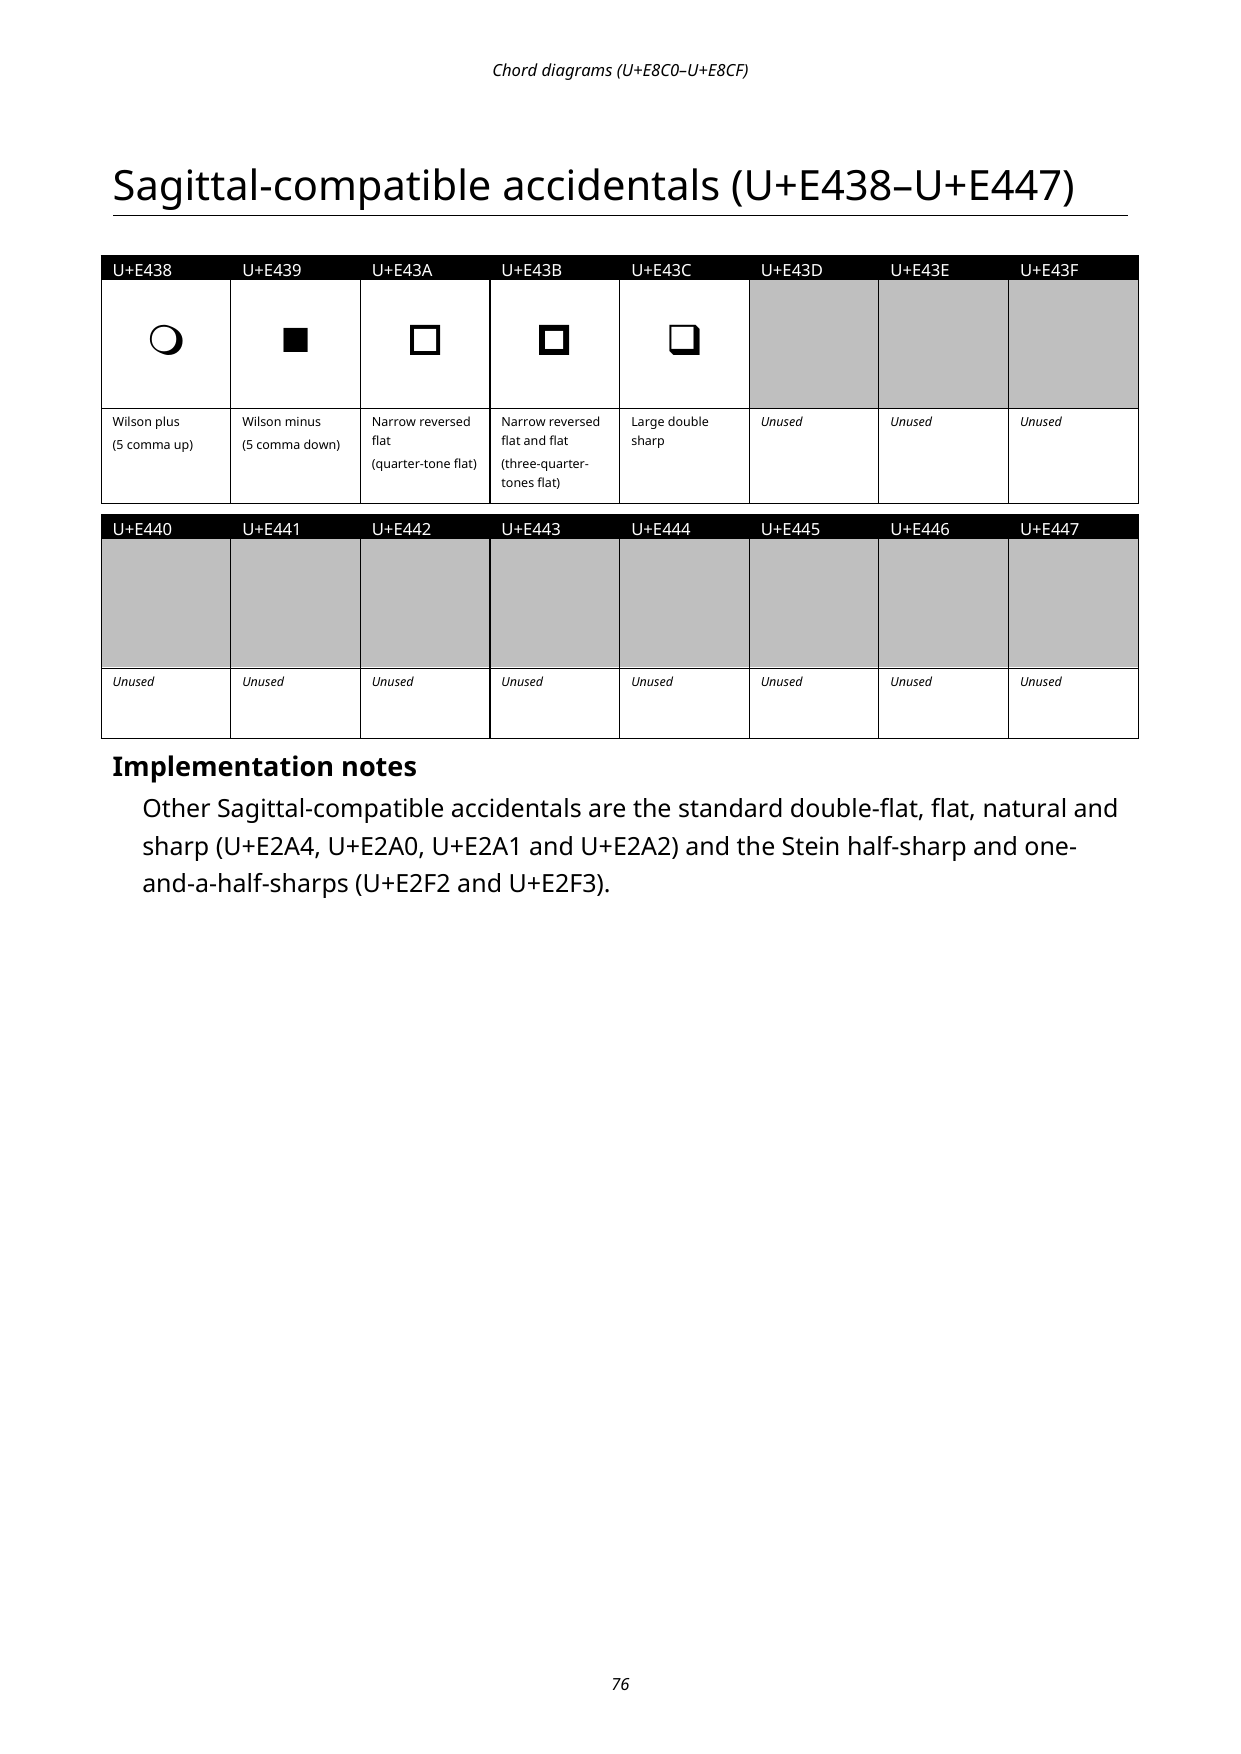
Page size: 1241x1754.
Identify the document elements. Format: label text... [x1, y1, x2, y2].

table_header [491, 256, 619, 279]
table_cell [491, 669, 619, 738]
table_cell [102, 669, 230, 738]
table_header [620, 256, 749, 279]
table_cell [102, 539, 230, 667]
text Other Sagittal-compatible accidentals are the standard double-flat, flat, natural and sharp (U+E2A4, U+E2A0, U+E2A1 and U+E2A2) and the Stein half-sharp and one-and-a-half-sharps (U+E2F2 and U+E2F3). [142, 791, 1128, 899]
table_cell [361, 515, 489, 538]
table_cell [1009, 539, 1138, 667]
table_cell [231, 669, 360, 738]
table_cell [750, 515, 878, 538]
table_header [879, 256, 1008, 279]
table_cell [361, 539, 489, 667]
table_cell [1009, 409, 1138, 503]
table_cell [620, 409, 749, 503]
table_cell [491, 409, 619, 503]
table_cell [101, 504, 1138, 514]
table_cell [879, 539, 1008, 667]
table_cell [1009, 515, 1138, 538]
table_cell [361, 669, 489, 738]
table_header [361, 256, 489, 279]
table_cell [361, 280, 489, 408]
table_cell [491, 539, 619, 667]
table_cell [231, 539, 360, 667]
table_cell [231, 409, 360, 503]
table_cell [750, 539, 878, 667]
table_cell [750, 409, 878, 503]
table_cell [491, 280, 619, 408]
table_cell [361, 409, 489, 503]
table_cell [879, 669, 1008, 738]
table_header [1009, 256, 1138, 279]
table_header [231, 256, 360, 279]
text Implementation notes [112, 748, 1128, 784]
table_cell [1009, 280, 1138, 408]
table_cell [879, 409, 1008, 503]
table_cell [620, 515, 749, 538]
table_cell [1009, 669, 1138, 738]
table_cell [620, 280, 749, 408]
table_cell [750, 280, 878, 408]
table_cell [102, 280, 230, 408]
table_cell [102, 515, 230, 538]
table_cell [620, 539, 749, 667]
subtitle Sagittal-compatible accidentals (U+E438–U+E447) [112, 156, 1128, 216]
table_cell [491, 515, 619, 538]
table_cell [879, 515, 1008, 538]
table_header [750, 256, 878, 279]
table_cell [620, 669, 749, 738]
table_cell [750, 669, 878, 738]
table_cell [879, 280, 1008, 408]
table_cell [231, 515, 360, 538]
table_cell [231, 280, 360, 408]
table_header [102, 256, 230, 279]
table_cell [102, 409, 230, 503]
